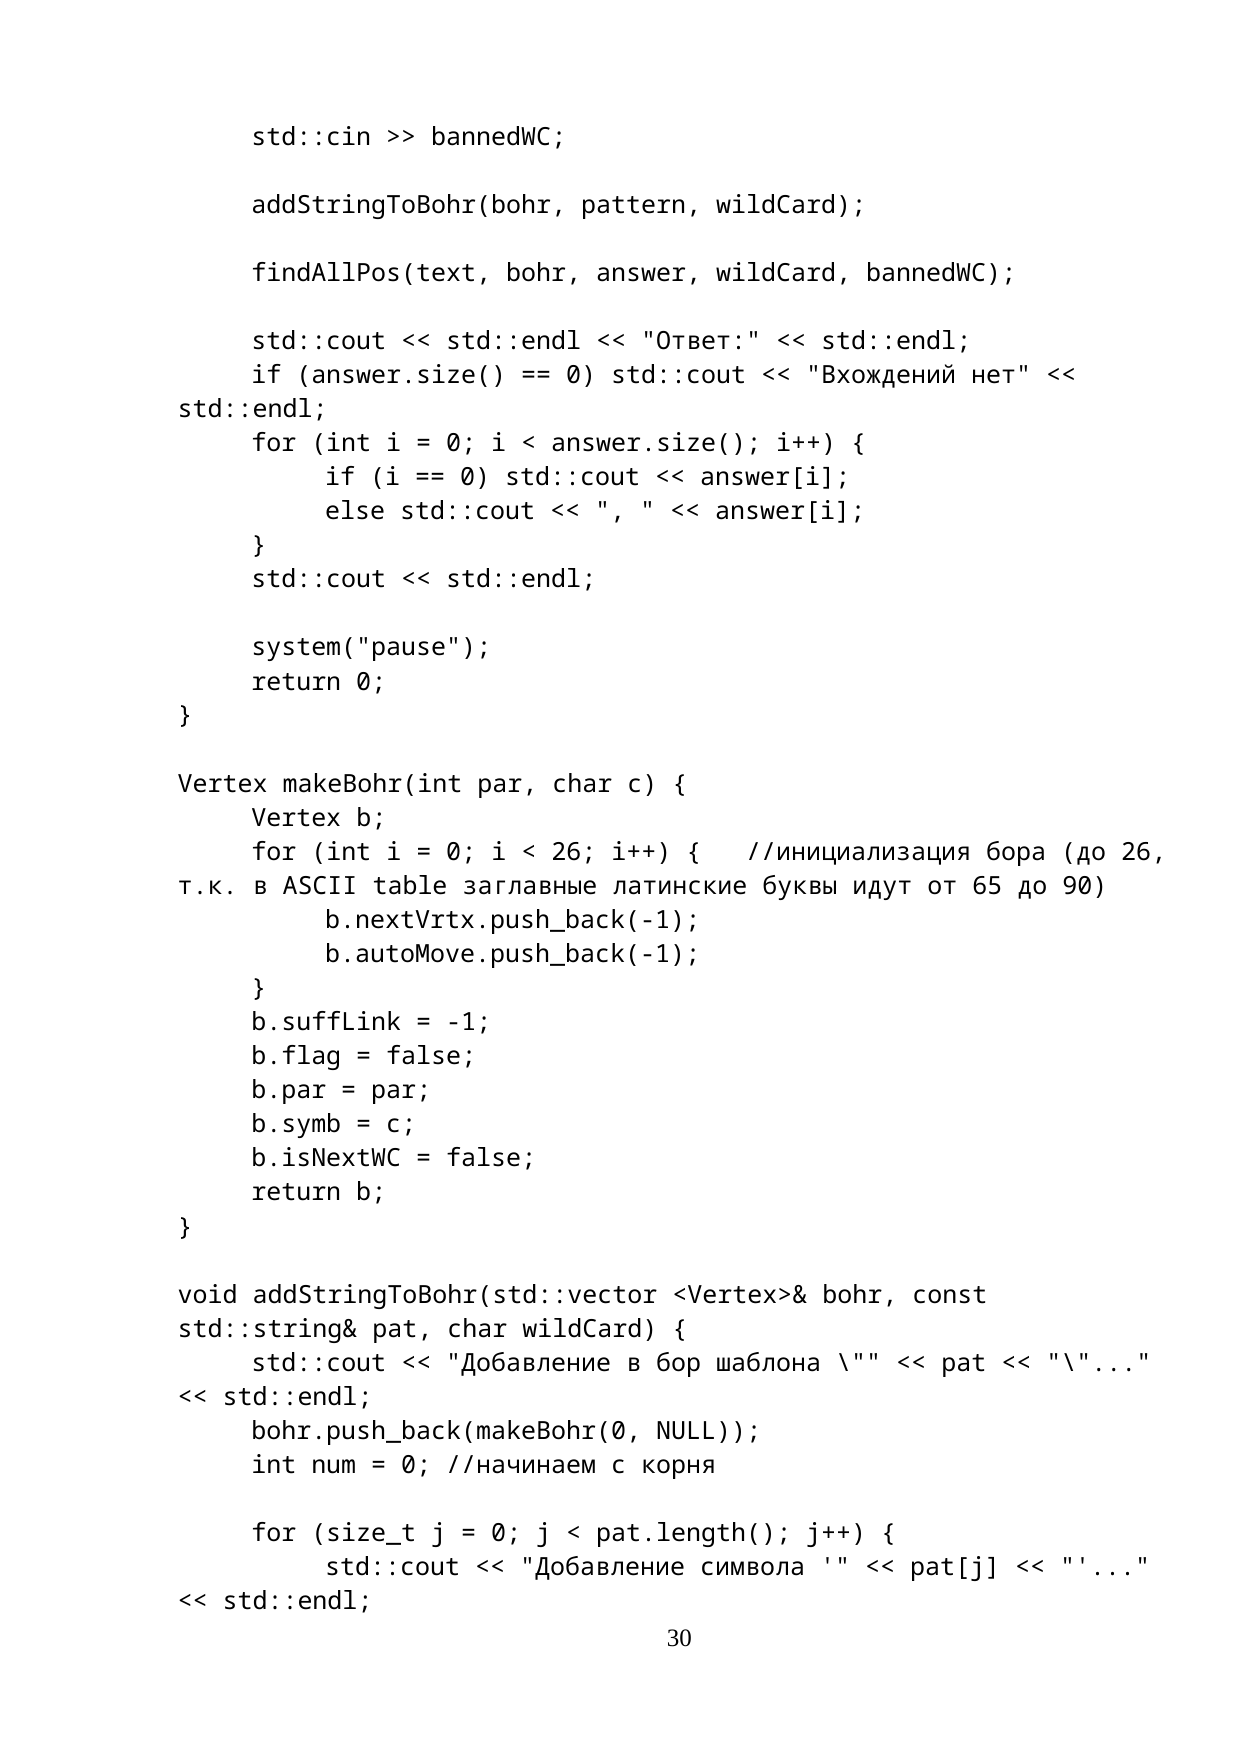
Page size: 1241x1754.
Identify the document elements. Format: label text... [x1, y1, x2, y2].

text } [177, 527, 1181, 561]
text system("pause"); [177, 629, 1181, 663]
text bohr.push_back(makeBohr(0, NULL)); [177, 1412, 1181, 1447]
text } [177, 970, 1181, 1004]
text b.suffLink = -1; [177, 1004, 1181, 1038]
text std::cout << std::endl; [177, 561, 1181, 595]
text std::cin >> bannedWC; [177, 118, 1181, 152]
text } [177, 697, 1181, 731]
text void addStringToBohr(std::vector <Vertex>& bohr, const std::string& pat, char wildCard) { [177, 1276, 1181, 1344]
text for (int i = 0; i < 26; i++) { //инициализация бора (до 26, т.к. в ASCII table заглавные латинские буквы идут от 65 до 90) [177, 833, 1181, 902]
text if (answer.size() == 0) std::cout << "Вхождений нет" << std::endl; [177, 357, 1181, 425]
text for (int i = 0; i < answer.size(); i++) { [177, 425, 1181, 459]
text b.autoMove.push_back(-1); [177, 936, 1181, 970]
text std::cout << "Добавление в бор шаблона \"" << pat << "\"..." << std::endl; [177, 1344, 1181, 1412]
text Vertex makeBohr(int par, char c) { [177, 765, 1181, 799]
text b.par = par; [177, 1072, 1181, 1106]
text b.symb = c; [177, 1106, 1181, 1140]
text Vertex b; [177, 799, 1181, 833]
text if (i == 0) std::cout << answer[i]; [177, 459, 1181, 493]
text b.isNextWC = false; [177, 1140, 1181, 1174]
text for (size_t j = 0; j < pat.length(); j++) { [177, 1515, 1181, 1549]
text b.flag = false; [177, 1038, 1181, 1072]
text findAllPos(text, bohr, answer, wildCard, bannedWC); [177, 254, 1181, 288]
text std::cout << std::endl << "Ответ:" << std::endl; [177, 322, 1181, 357]
text addStringToBohr(bohr, pattern, wildCard); [177, 186, 1181, 220]
text std::cout << "Добавление символа '" << pat[j] << "'..." << std::endl; [177, 1549, 1181, 1617]
text else std::cout << ", " << answer[i]; [177, 493, 1181, 527]
text } [177, 1208, 1181, 1242]
text int num = 0; //начинаем с корня [177, 1447, 1181, 1481]
text return 0; [177, 663, 1181, 697]
text return b; [177, 1174, 1181, 1208]
text b.nextVrtx.push_back(-1); [177, 902, 1181, 936]
